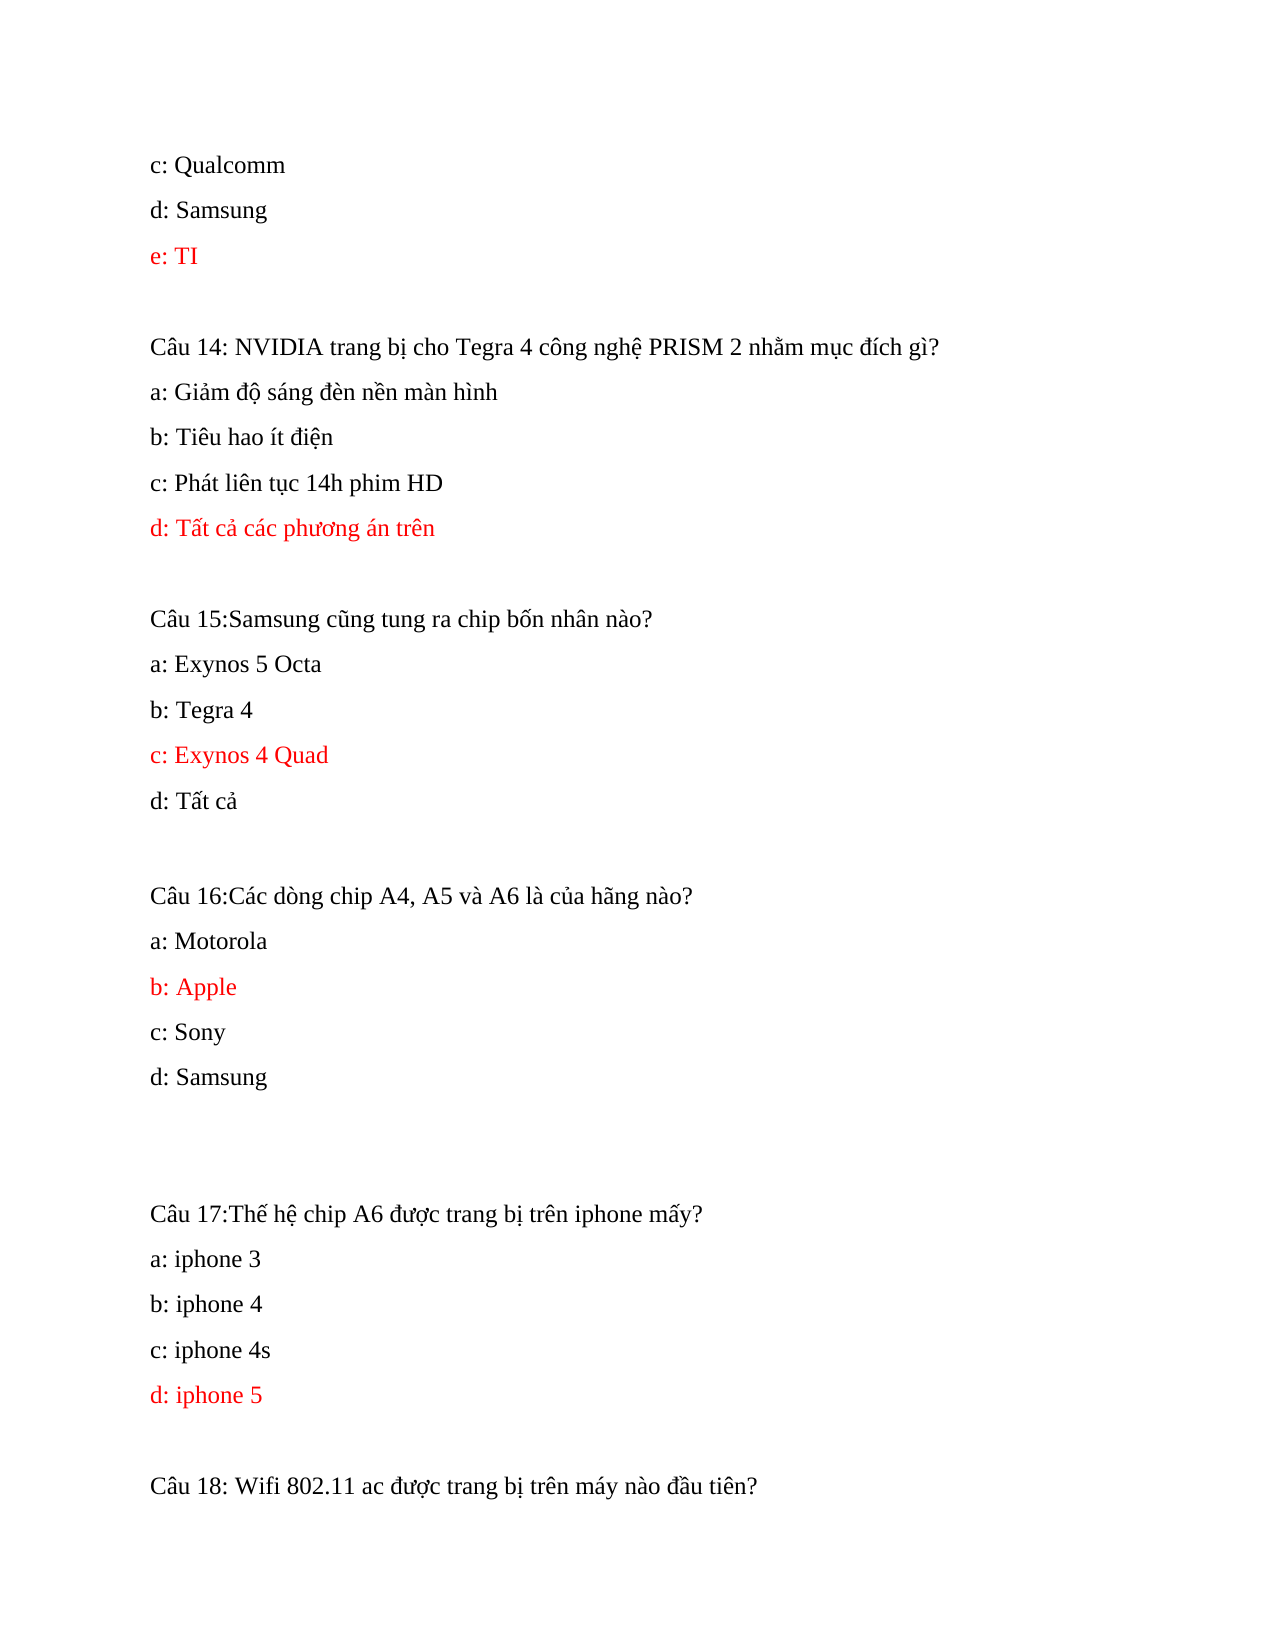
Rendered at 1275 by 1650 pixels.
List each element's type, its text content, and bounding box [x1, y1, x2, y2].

text c: Phát liên tục 14h phim HD [150, 468, 1125, 497]
text Câu 16:Các dòng chip A4, A5 và A6 là của hãng nào? [150, 881, 1125, 909]
text d: Tất cả [150, 786, 1125, 814]
text b: Tiêu hao ít điện [150, 422, 1125, 451]
text Câu 15:Samsung cũng tung ra chip bốn nhân nào? [150, 604, 1125, 633]
text c: iphone 4s [150, 1335, 1125, 1364]
text c: Sony [150, 1017, 1125, 1046]
text d: iphone 5 [150, 1380, 1125, 1409]
text c: Exynos 4 Quad [150, 740, 1125, 769]
text Câu 14: NVIDIA trang bị cho Tegra 4 công nghệ PRISM 2 nhằm mục đích gì? [150, 332, 1125, 360]
text d: Samsung [150, 1062, 1125, 1091]
text a: Motorola [150, 926, 1125, 955]
text e: TI [150, 241, 1125, 269]
text a: iphone 3 [150, 1244, 1125, 1273]
text a: Giảm độ sáng đèn nền màn hình [150, 377, 1125, 406]
text a: Exynos 5 Octa [150, 649, 1125, 678]
text b: iphone 4 [150, 1289, 1125, 1318]
text b: Apple [150, 972, 1125, 1000]
text Câu 17:Thế hệ chip A6 được trang bị trên iphone mấy? [150, 1199, 1125, 1227]
text c: Qualcomm [150, 150, 1125, 179]
text d: Samsung [150, 195, 1125, 224]
text d: Tất cả các phương án trên [150, 513, 1125, 542]
text Câu 18: Wifi 802.11 ac được trang bị trên máy nào đầu tiên? [150, 1471, 1125, 1500]
text b: Tegra 4 [150, 695, 1125, 724]
